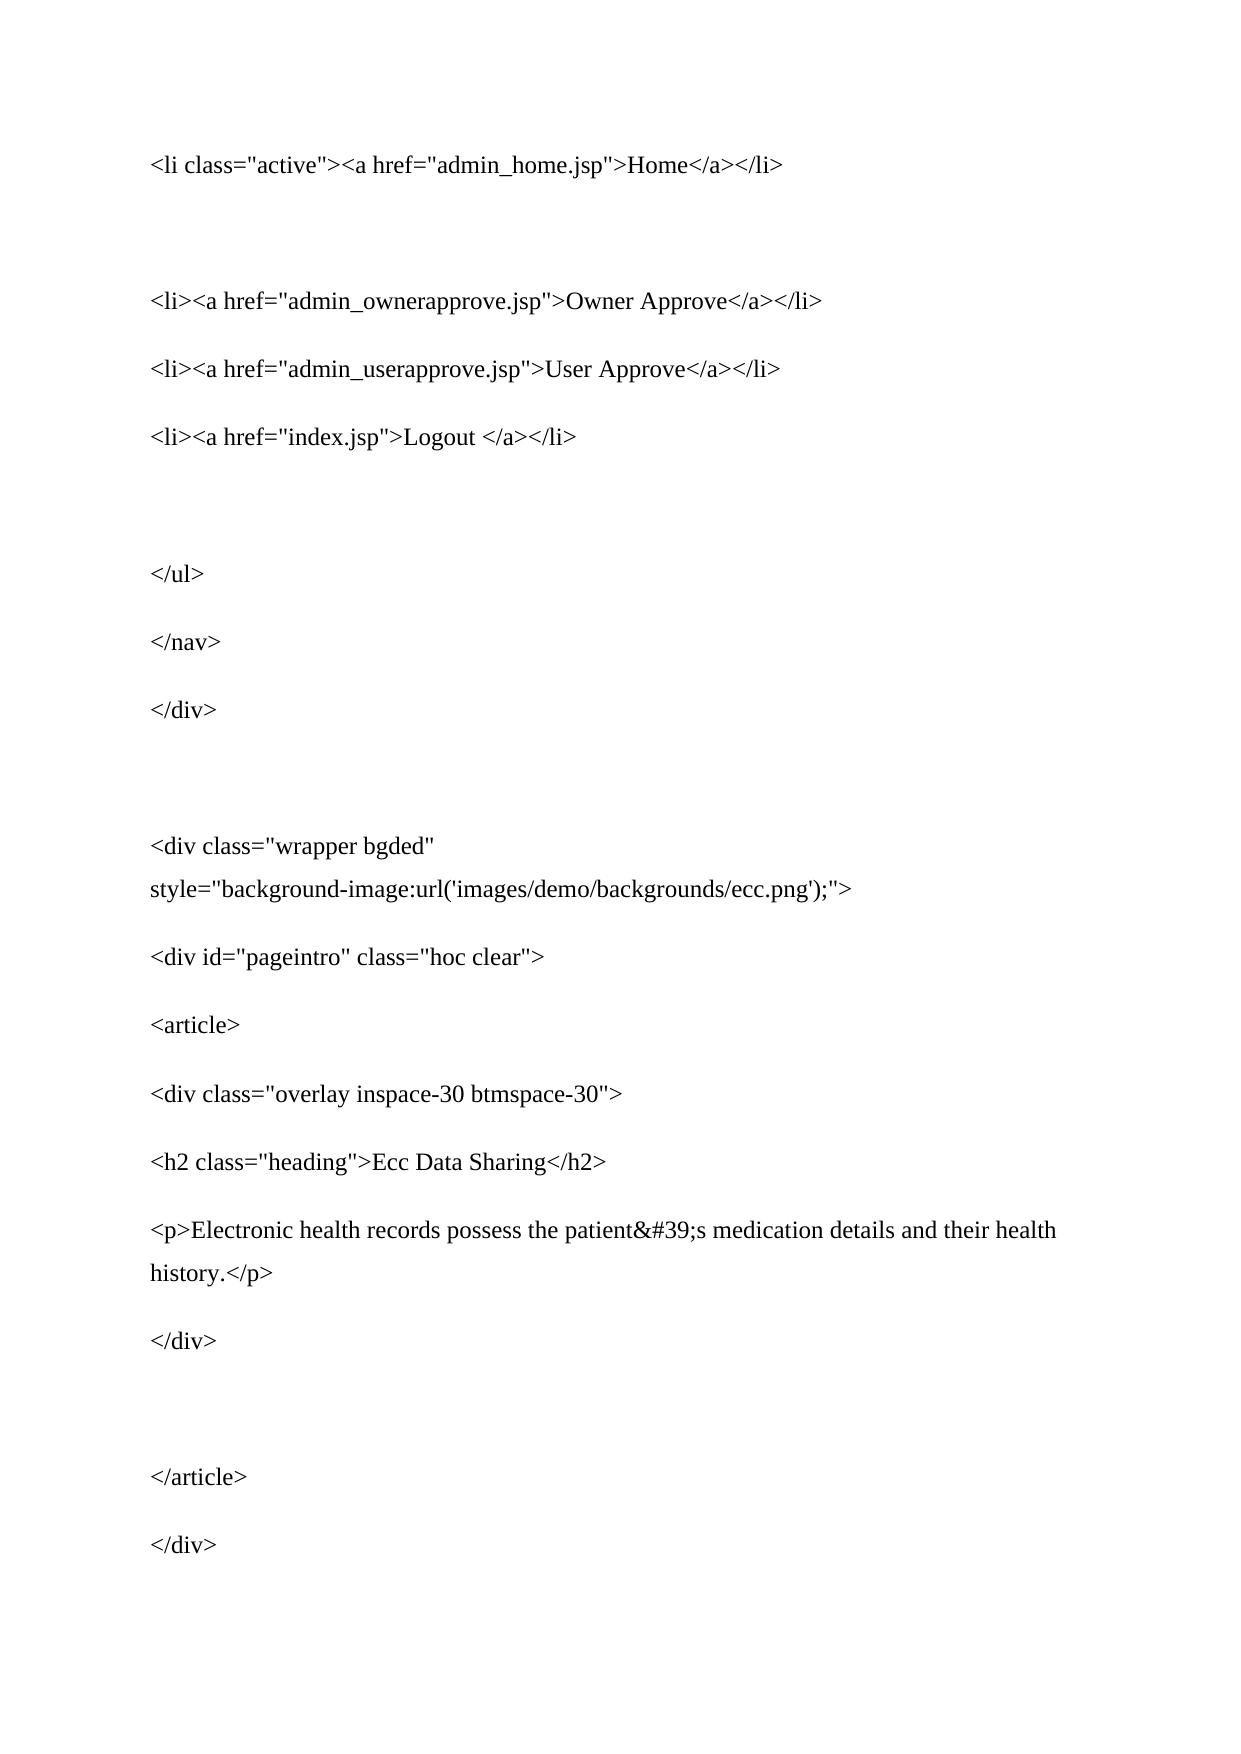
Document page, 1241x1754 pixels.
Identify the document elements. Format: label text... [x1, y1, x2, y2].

text </nav> [150, 627, 1090, 656]
text <li><a href="index.jsp">Logout </a></li> [150, 422, 1090, 451]
text <li><a href="admin_ownerapprove.jsp">Owner Approve</a></li> [150, 286, 1090, 315]
text </div> [150, 695, 1090, 724]
text </article> [150, 1462, 1090, 1491]
text </div> [150, 1326, 1090, 1355]
text <article> [150, 1011, 1090, 1039]
text <h2 class="heading">Ecc Data Sharing</h2> [150, 1147, 1090, 1176]
text <div class="overlay inspace-30 btmspace-30"> [150, 1079, 1090, 1107]
text <div class="wrapper bgded" style="background-image:url('images/demo/backgrounds/ecc.png');"> [150, 831, 1090, 903]
text <p>Electronic health records possess the patient&#39;s medication details and their health history.</p> [150, 1215, 1090, 1287]
text <div id="pageintro" class="hoc clear"> [150, 942, 1090, 971]
text </div> [150, 1531, 1090, 1559]
text <li class="active"><a href="admin_home.jsp">Home</a></li> [150, 150, 1090, 179]
text <li><a href="admin_userapprove.jsp">User Approve</a></li> [150, 354, 1090, 383]
text </ul> [150, 559, 1090, 587]
